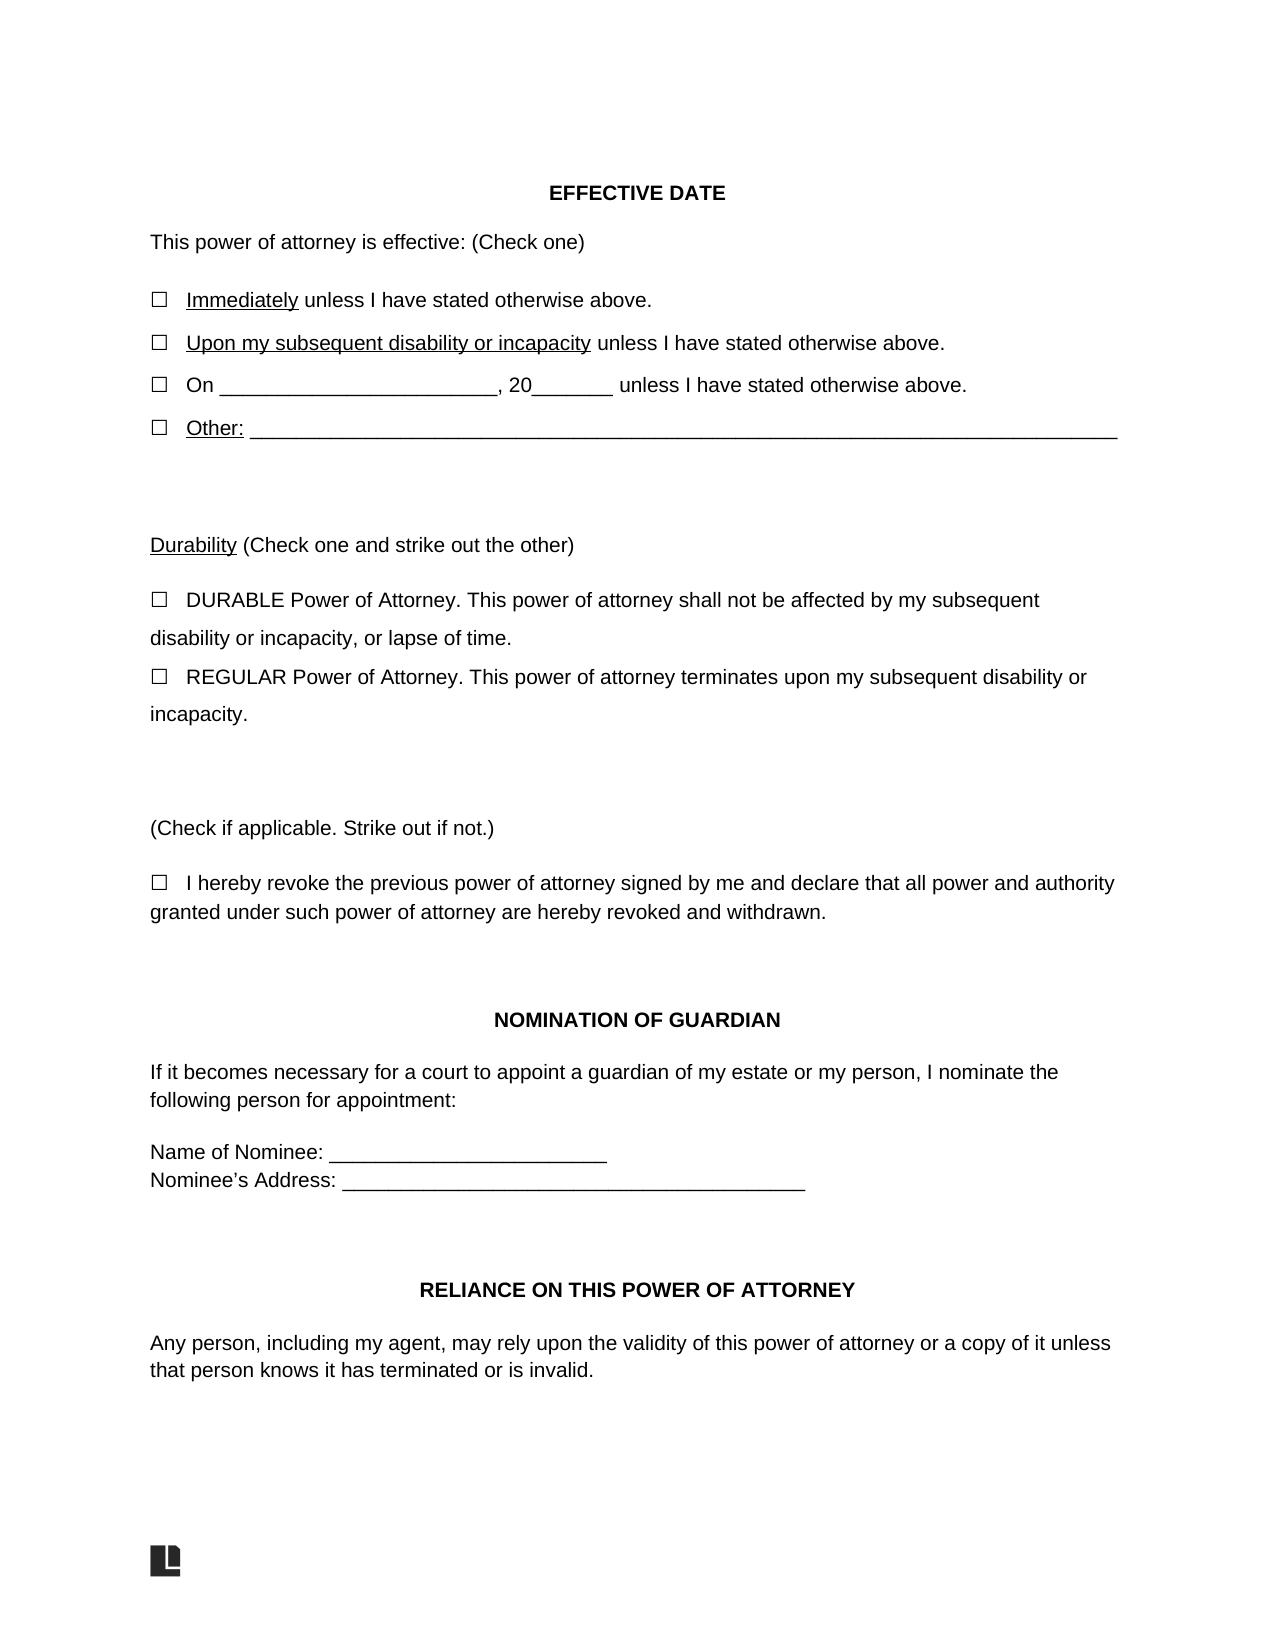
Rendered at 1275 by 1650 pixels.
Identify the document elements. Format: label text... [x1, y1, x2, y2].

text If it becomes necessary for a court to appoint a guardian of my estate or my person, I nominate the following person for appointment: [150, 1060, 1125, 1112]
text RELIANCE ON THIS POWER OF ATTORNEY [150, 1278, 1125, 1302]
text EFFECTIVE DATE [150, 175, 1125, 205]
text This power of attorney is effective: (Check one) [150, 230, 1125, 254]
text (Check if applicable. Strike out if not.) [150, 816, 1125, 839]
text Any person, including my agent, may rely upon the validity of this power of attorney or a copy of it unless that person knows it has terminated or is invalid. [150, 1331, 1125, 1382]
text DURABLE Power of Attorney. This power of attorney shall not be affected by my subsequent disability or incapacity, or lapse of time. [150, 585, 1125, 650]
text NOMINATION OF GUARDIAN [150, 1008, 1125, 1032]
text Name of Nominee: ________________________ [150, 1140, 1125, 1164]
text Other: ___________________________________________________________________________ [150, 413, 1125, 441]
text Upon my subsequent disability or incapacity unless I have stated otherwise above. [150, 328, 1125, 356]
text On ________________________, 20_______ unless I have stated otherwise above. [150, 370, 1125, 399]
text Nominee’s Address: ________________________________________ [150, 1168, 1125, 1192]
text I hereby revoke the previous power of attorney signed by me and declare that all power and authority granted under such power of attorney are hereby revoked and withdrawn. [150, 868, 1125, 924]
picture [150, 1545, 181, 1577]
text Durability (Check one and strike out the other) [150, 533, 1125, 557]
text Immediately unless I have stated otherwise above. [150, 285, 1125, 313]
text REGULAR Power of Attorney. This power of attorney terminates upon my subsequent disability or incapacity. [150, 662, 1125, 726]
